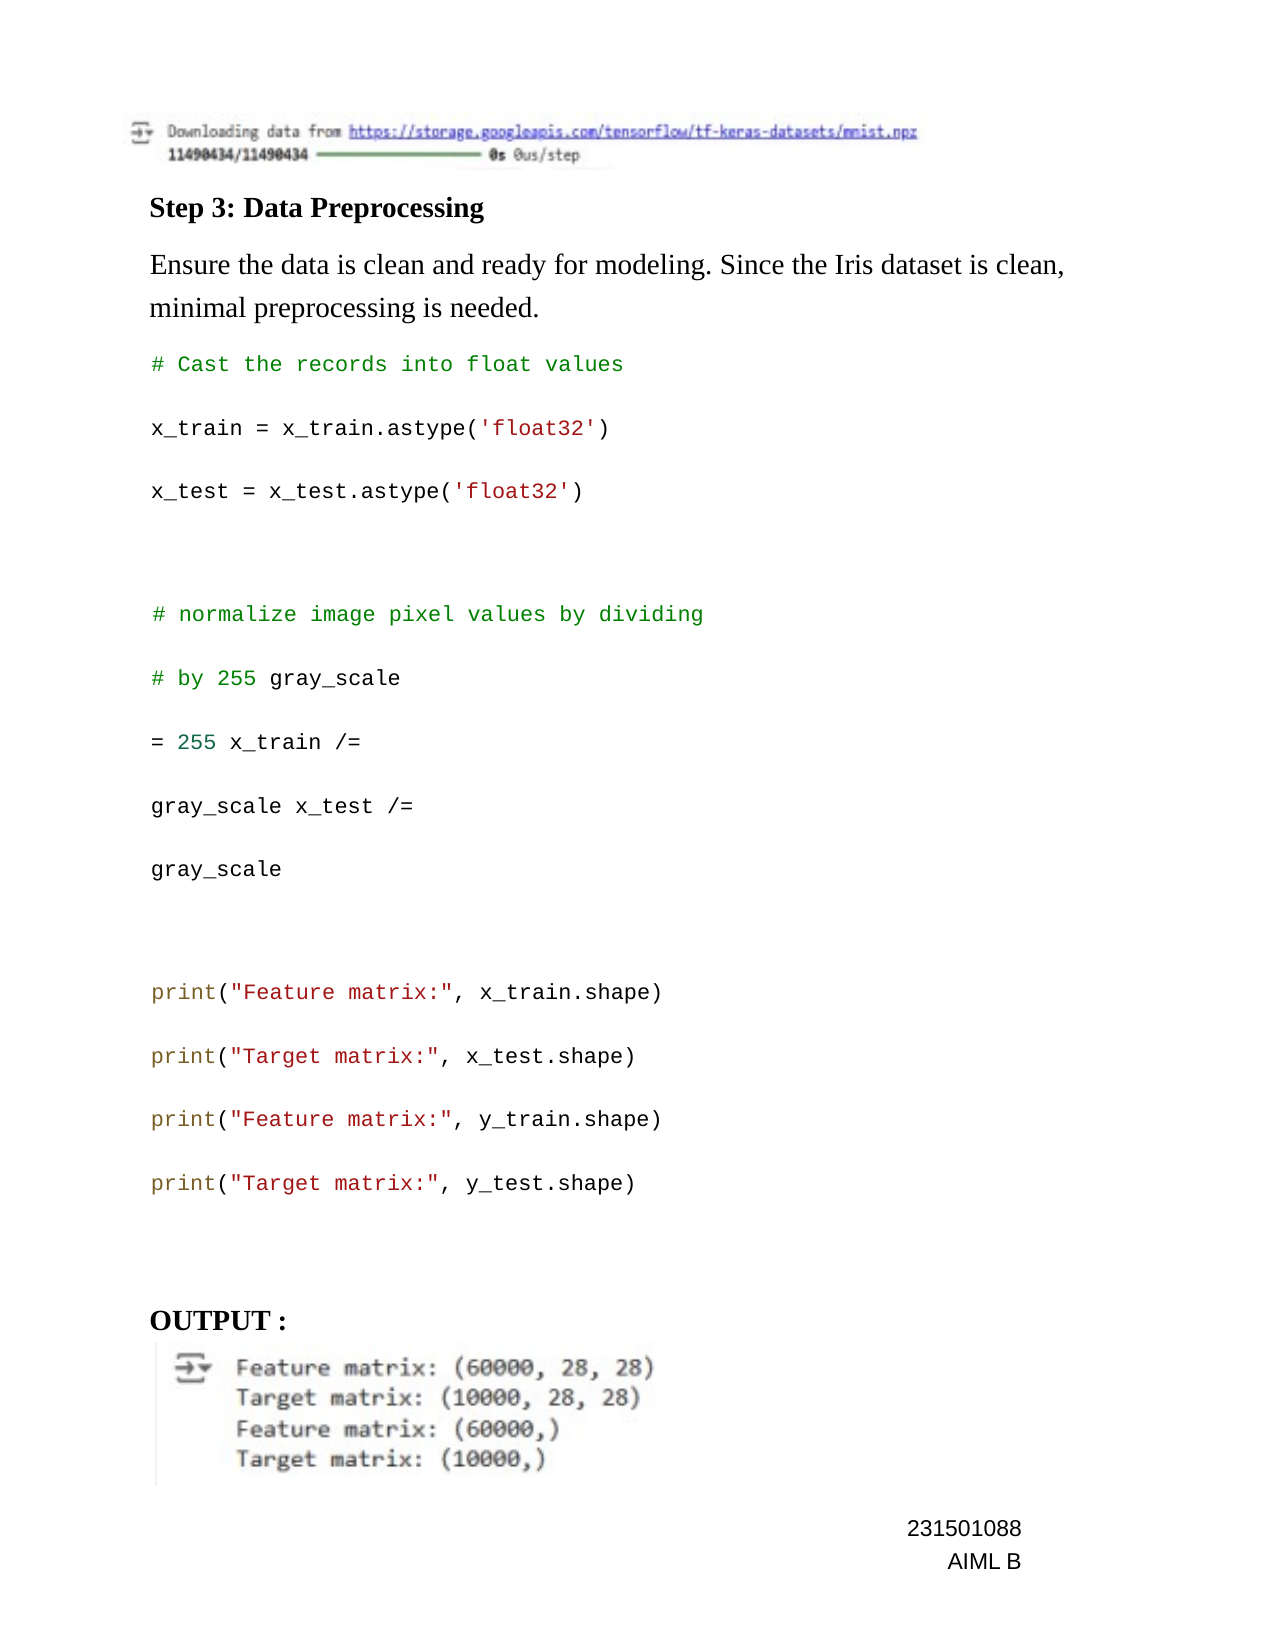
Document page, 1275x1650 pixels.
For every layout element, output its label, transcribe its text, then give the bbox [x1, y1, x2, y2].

picture [122, 112, 935, 170]
picture [155, 1342, 696, 1486]
text Step 3: Data Preprocessing [149, 190, 1122, 223]
text OUTPUT : [149, 1303, 1122, 1337]
text # by 255 gray_scale = 255 x_train /= gray_scale x_test /= gray_scale [151, 668, 426, 883]
text # normalize image pixel values by dividing [152, 603, 1122, 628]
text # Cast the records into float values x_train = x_train.astype('float32') x_test = x_test.astype('float32') [151, 353, 688, 505]
text Ensure the data is clean and ready for modeling. Since the Iris dataset is clean, minimal preprocessing is needed. [149, 247, 1122, 324]
text print("Feature matrix:", x_train.shape) print("Target matrix:", x_test.shape) print("Feature matrix:", y_train.shape) print("Target matrix:", y_test.shape) [151, 981, 688, 1197]
